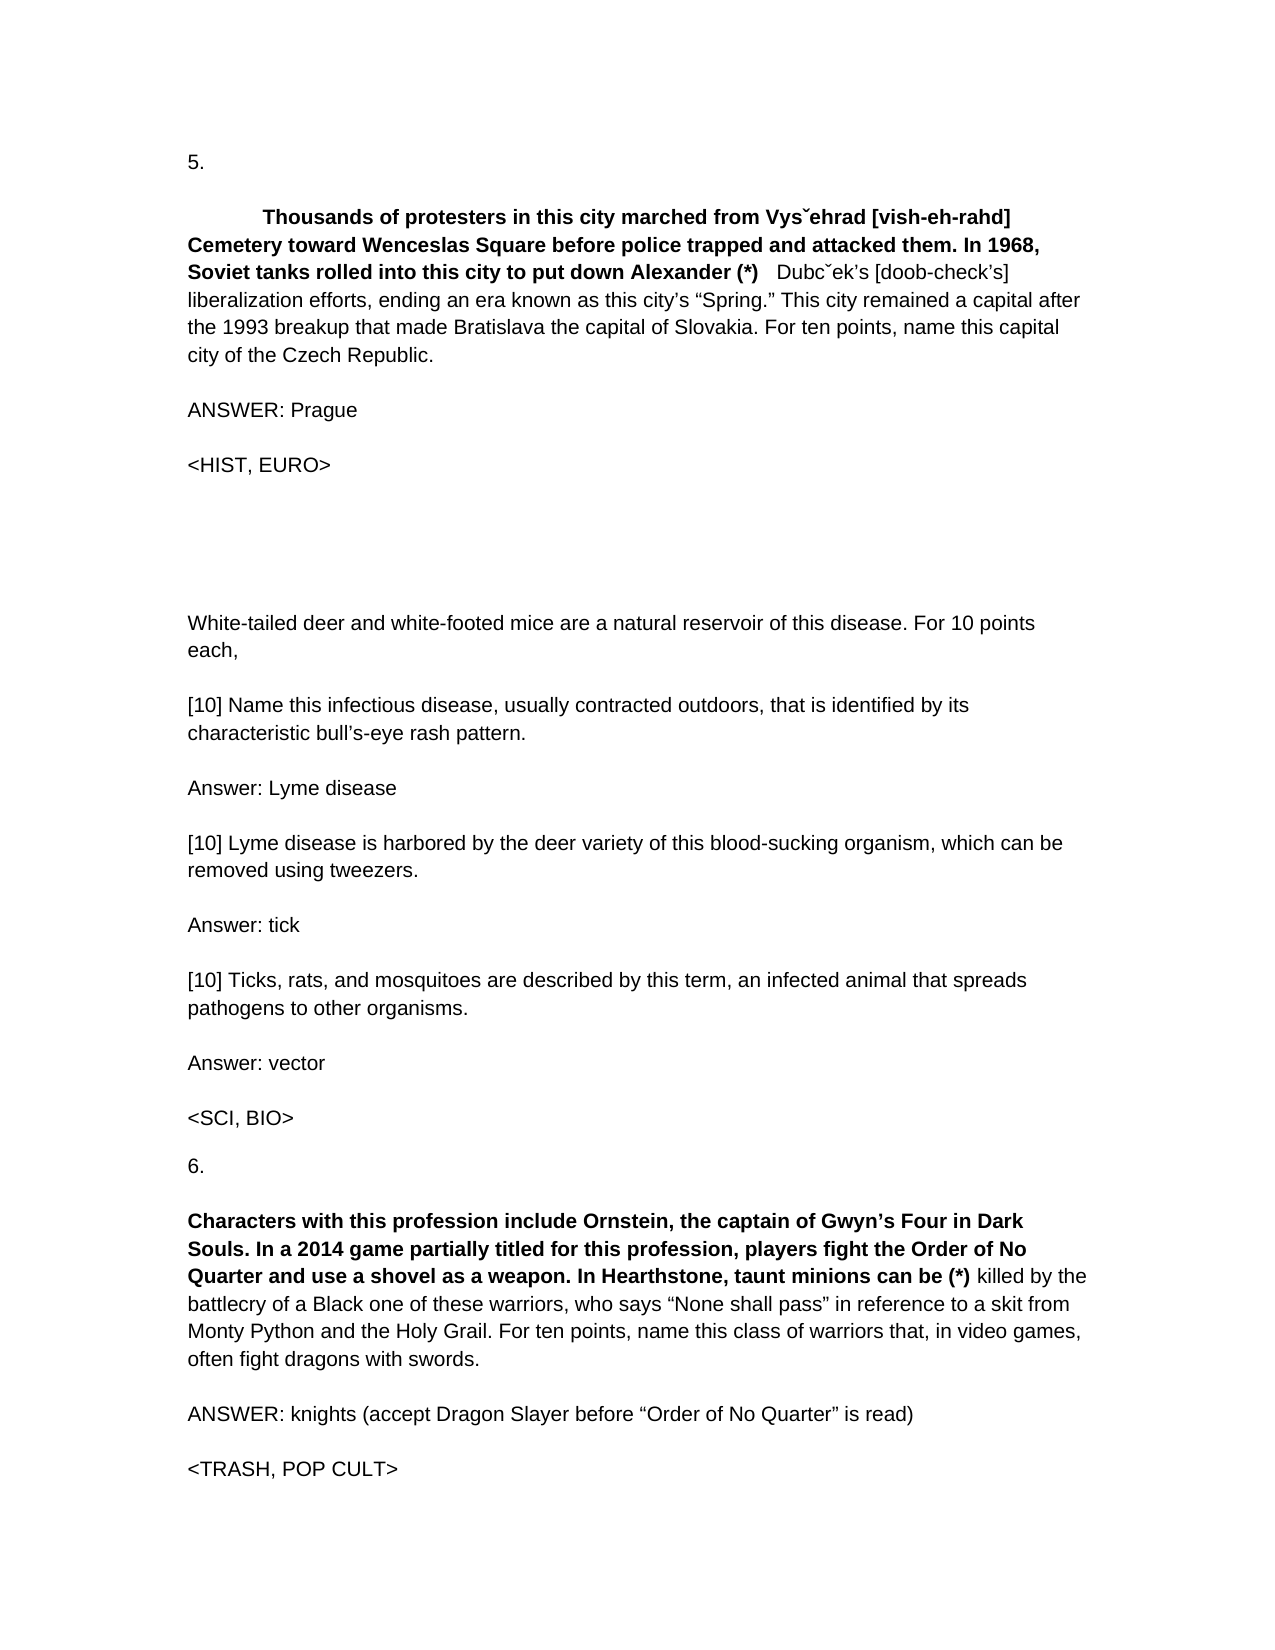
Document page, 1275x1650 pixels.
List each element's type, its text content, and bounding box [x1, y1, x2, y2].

text White-tailed deer and white-footed mice are a natural reservoir of this disease. For 10 points each, [10] Name this infectious disease, usually contracted outdoors, that is identified by its characteristic bull’s-eye rash pattern. Answer: Lyme disease [10] Lyme disease is harbored by the deer variety of this blood-sucking organism, which can be removed using tweezers. Answer: tick [10] Ticks, rats, and mosquitoes are described by this term, an infected animal that spreads pathogens to other organisms. Answer: vector <SCI, BIO> [187, 501, 1087, 1130]
text 5. Thousands of protesters in this city marched from Vysˇehrad [vish-eh-rahd] Cemetery toward Wenceslas Square before police trapped and attacked them. In 1968, Soviet tanks rolled into this city to put down Alexander (*) Dubcˇek’s [doob-check’s] liberalization efforts, ending an era known as this city’s “Spring.” This city remained a capital after the 1993 breakup that made Bratislava the capital of Slovakia. For ten points, name this capital city of the Czech Republic. ANSWER: Prague <HIST, EURO> [187, 150, 1087, 476]
text 6. Characters with this profession include Ornstein, the captain of Gwyn’s Four in Dark Souls. In a 2014 game partially titled for this profession, players fight the Order of No Quarter and use a shovel as a weapon. In Hearthstone, taunt minions can be (*) killed by the battlecry of a Black one of these warriors, who says “None shall pass” in reference to a skit from Monty Python and the Holy Grail. For ten points, name this class of warriors that, in video games, often fight dragons with swords. ANSWER: knights (accept Dragon Slayer before “Order of No Quarter” is read) <TRASH, POP CULT> [187, 1154, 1087, 1481]
